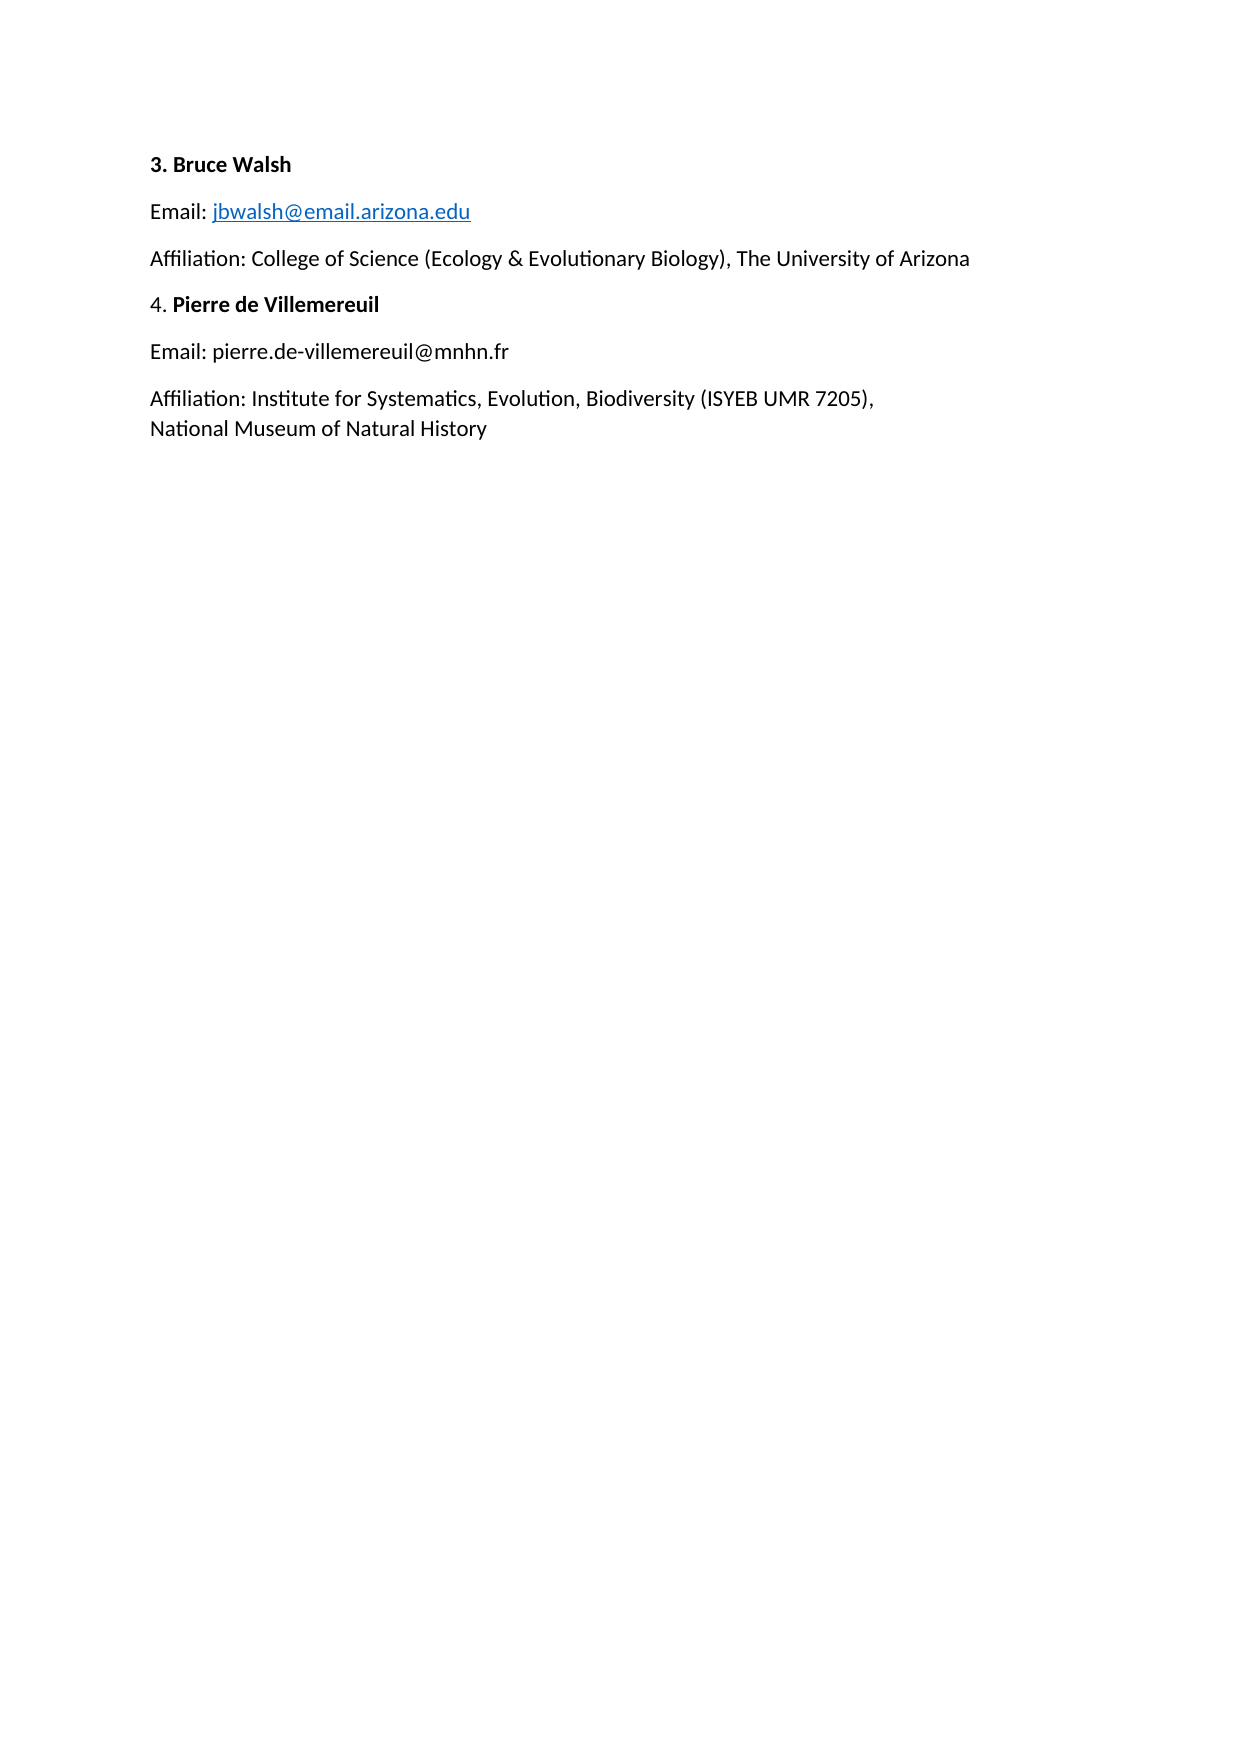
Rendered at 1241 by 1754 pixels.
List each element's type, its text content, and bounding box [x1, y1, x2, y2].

text 4. Pierre de Villemereuil [150, 291, 1090, 319]
text Affiliation: Institute for Systematics, Evolution, Biodiversity (ISYEB UMR 7205), National Museum of Natural History [150, 384, 1090, 443]
text Email: pierre.de-villemereuil@mnhn.fr [150, 337, 1090, 366]
text 3. Bruce Walsh [150, 150, 1090, 178]
text Email: jbwalsh@email.arizona.edu [150, 197, 1090, 225]
text Affiliation: College of Science (Ecology & Evolutionary Biology), The University of Arizona [150, 244, 1090, 272]
